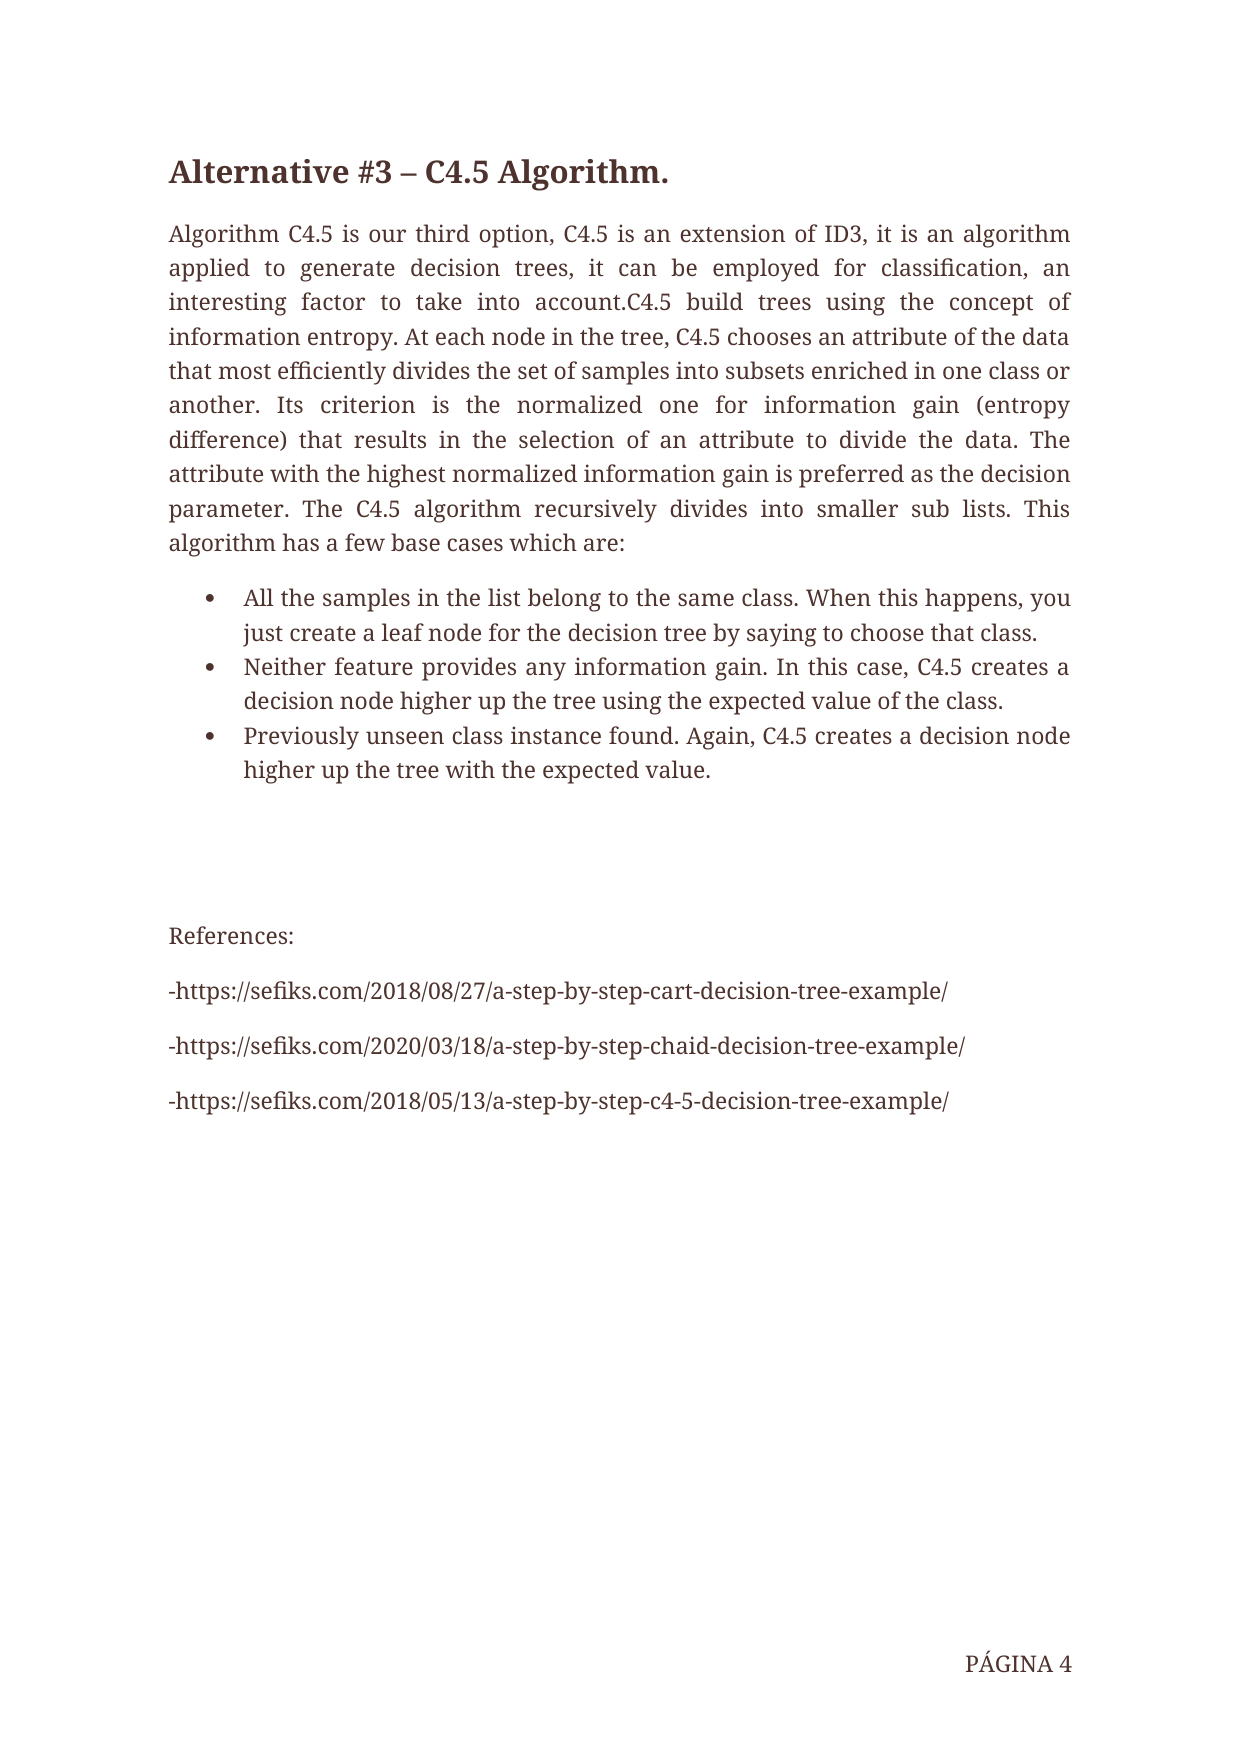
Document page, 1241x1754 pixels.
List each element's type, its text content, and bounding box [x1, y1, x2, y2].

text Algorithm C4.5 is our third option, C4.5 is an extension of ID3, it is an algorithm applied to generate decision trees, it can be employed for classification, an interesting factor to take into account.C4.5 build trees using the concept of information entropy. At each node in the tree, C4.5 chooses an attribute of the data that most efficiently divides the set of samples into subsets enriched in one class or another. Its criterion is the normalized one for information gain (entropy difference) that results in the selection of an attribute to divide the data. The attribute with the highest normalized information gain is preferred as the decision parameter. The C4.5 algorithm recursively divides into smaller sub lists. This algorithm has a few base cases which are: [168, 218, 1072, 558]
text References: [168, 920, 1072, 951]
list All the samples in the list belong to the same class. When this happens, you just create a leaf node for the decision tree by saying to choose that class. [206, 582, 1072, 648]
text -https://sefiks.com/2018/05/13/a-step-by-step-c4-5-decision-tree-example/ [168, 1085, 1072, 1117]
list Neither feature provides any information gain. In this case, C4.5 creates a decision node higher up the tree using the expected value of the class. [206, 651, 1072, 717]
text Alternative #3 – C4.5 Algorithm. [168, 150, 1072, 193]
text -https://sefiks.com/2018/08/27/a-step-by-step-cart-decision-tree-example/ [168, 975, 1072, 1006]
list Previously unseen class instance found. Again, C4.5 creates a decision node higher up the tree with the expected value. [206, 720, 1072, 785]
text -https://sefiks.com/2020/03/18/a-step-by-step-chaid-decision-tree-example/ [168, 1030, 1072, 1061]
